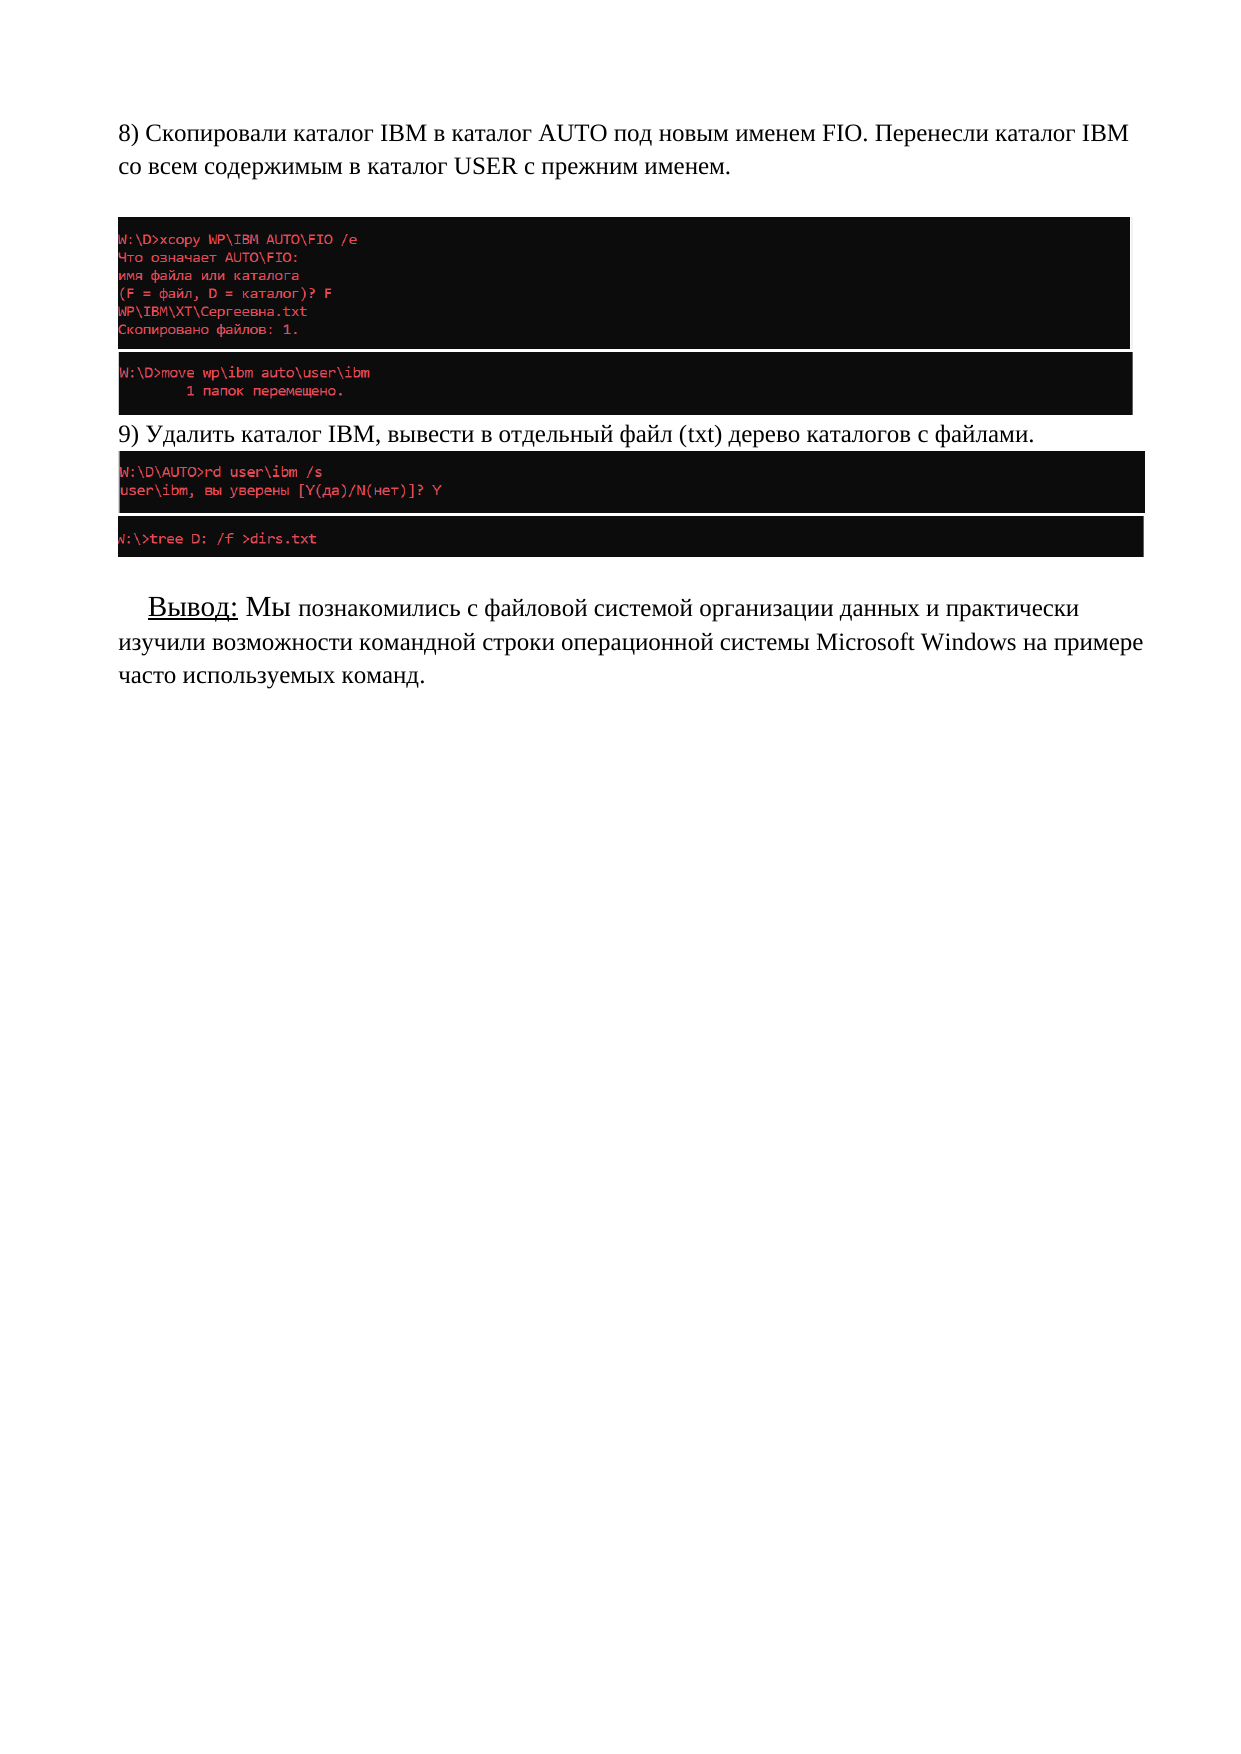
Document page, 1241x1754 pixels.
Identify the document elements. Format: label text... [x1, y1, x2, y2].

text 8) Скопировали каталог IBM в каталог AUTO под новым именем FIO. Перенесли каталог IBM со всем содержимым в каталог USER с прежним именем. [118, 118, 1152, 180]
picture [118, 451, 1145, 513]
picture [118, 352, 1133, 415]
text Вывод: Мы познакомились с файловой системой организации данных и практически изучили возможности командной строки операционной системы Microsoft Windows на примере часто используемых команд. [118, 589, 1152, 689]
picture [118, 516, 1144, 557]
picture [118, 217, 1133, 349]
